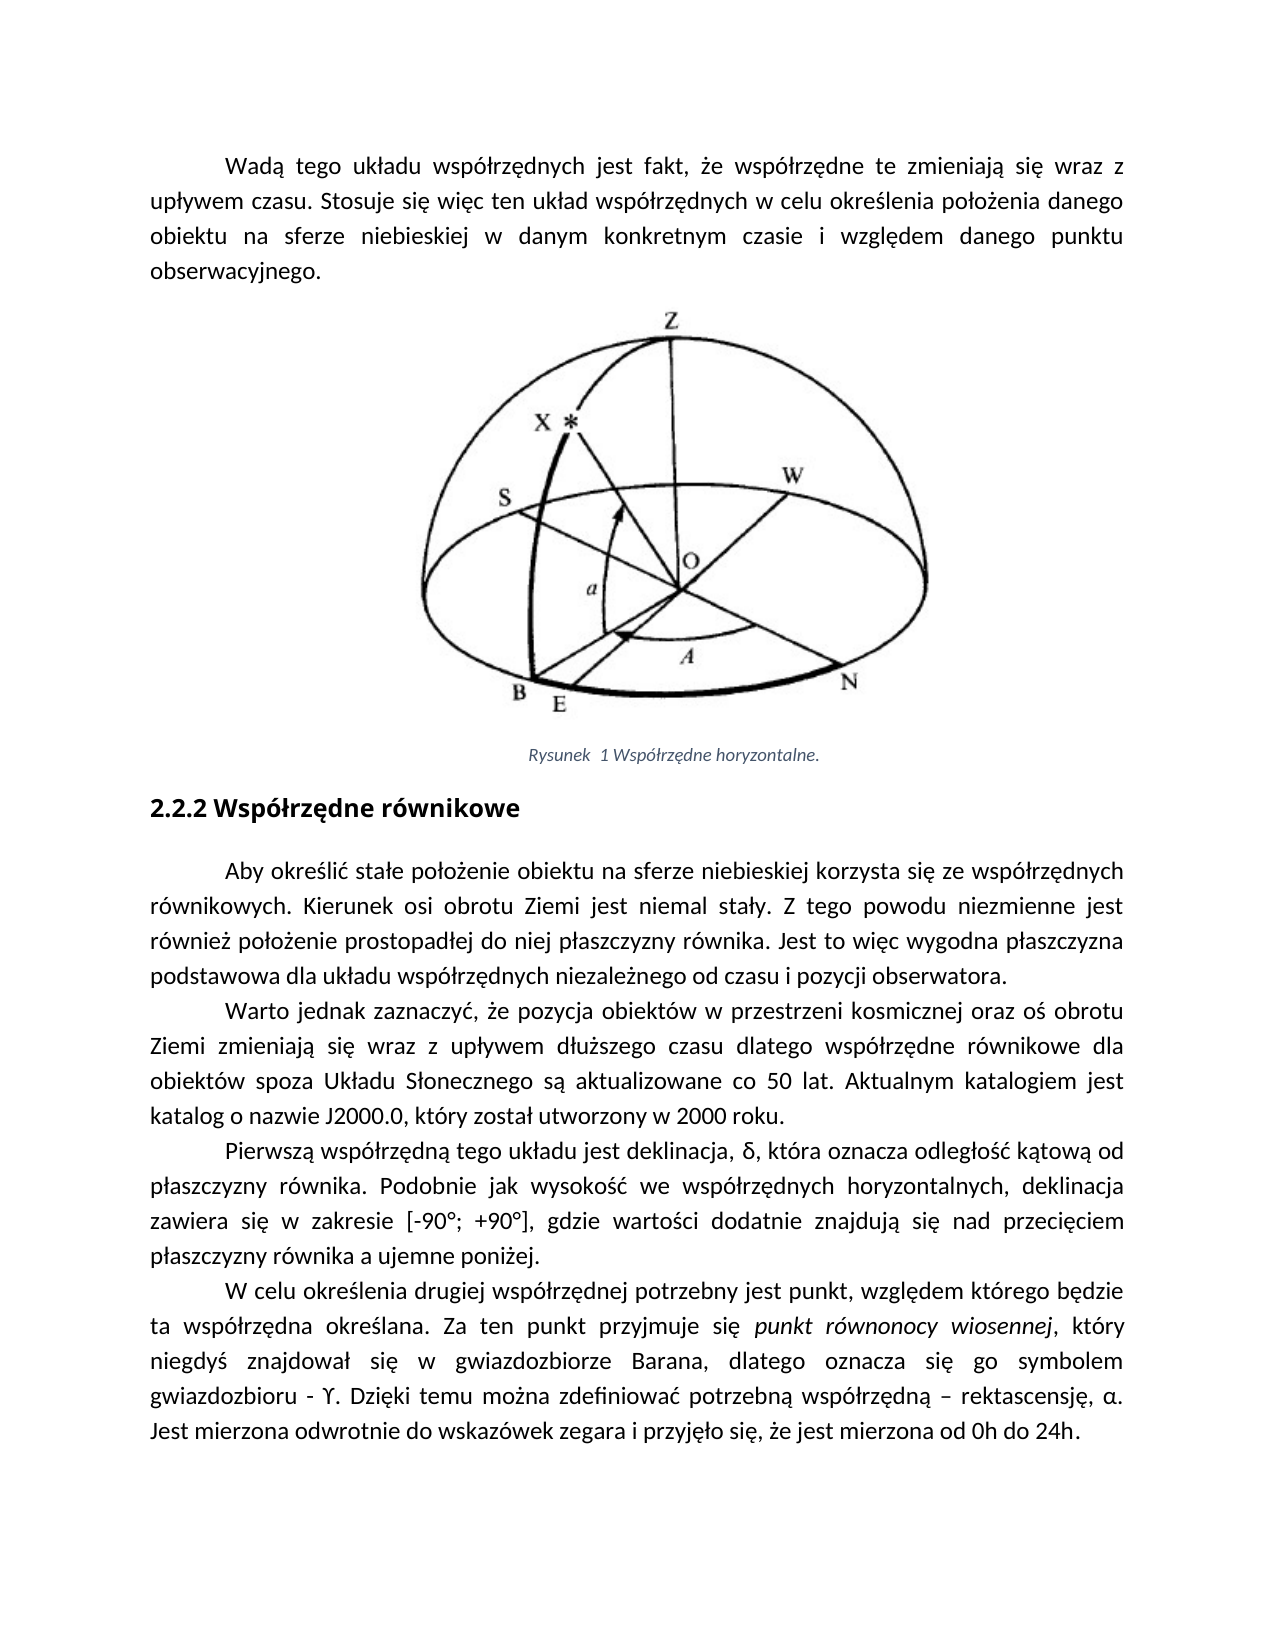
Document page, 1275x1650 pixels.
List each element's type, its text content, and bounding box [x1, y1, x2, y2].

text Wadą tego układu współrzędnych jest fakt, że współrzędne te zmieniają się wraz z upływem czasu. Stosuje się więc ten układ współrzędnych w celu określenia położenia danego obiektu na sferze niebieskiej w danym konkretnym czasie i względem danego punktu obserwacyjnego. [150, 150, 1125, 286]
text Rysunek 1 Współrzędne horyzontalne. [150, 743, 1125, 766]
text Pierwszą współrzędną tego układu jest deklinacja, δ, która oznacza odległość kątową od płaszczyzny równika. Podobnie jak wysokość we współrzędnych horyzontalnych, deklinacja zawiera się w zakresie [-90°; +90°], gdzie wartości dodatnie znajdują się nad przecięciem płaszczyzny równika a ujemne poniżej. [150, 1135, 1125, 1270]
text Aby określić stałe położenie obiektu na sferze niebieskiej korzysta się ze współrzędnych równikowych. Kierunek osi obrotu Ziemi jest niemal stały. Z tego powodu niezmienne jest również położenie prostopadłej do niej płaszczyzny równika. Jest to więc wygodna płaszczyzna podstawowa dla układu współrzędnych niezależnego od czasu i pozycji obserwatora. [150, 855, 1125, 990]
subtitle 2.2.2 Współrzędne równikowe [150, 791, 1125, 825]
text W celu określenia drugiej współrzędnej potrzebny jest punkt, względem którego będzie ta współrzędna określana. Za ten punkt przyjmuje się punkt równonocy wiosennej, który niegdyś znajdował się w gwiazdozbiorze Barana, dlatego oznacza się go symbolem gwiazdozbioru - ϒ. Dzięki temu można zdefiniować potrzebną współrzędną – rektascensję, α. Jest mierzona odwrotnie do wskazówek zegara i przyjęło się, że jest mierzona od 0h do 24h. [150, 1275, 1125, 1445]
text Warto jednak zaznaczyć, że pozycja obiektów w przestrzeni kosmicznej oraz oś obrotu Ziemi zmieniają się wraz z upływem dłuższego czasu dlatego współrzędne równikowe dla obiektów spoza Układu Słonecznego są aktualizowane co 50 lat. Aktualnym katalogiem jest katalog o nazwie J2000.0, który został utworzony w 2000 roku. [150, 995, 1125, 1130]
picture [415, 306, 935, 723]
